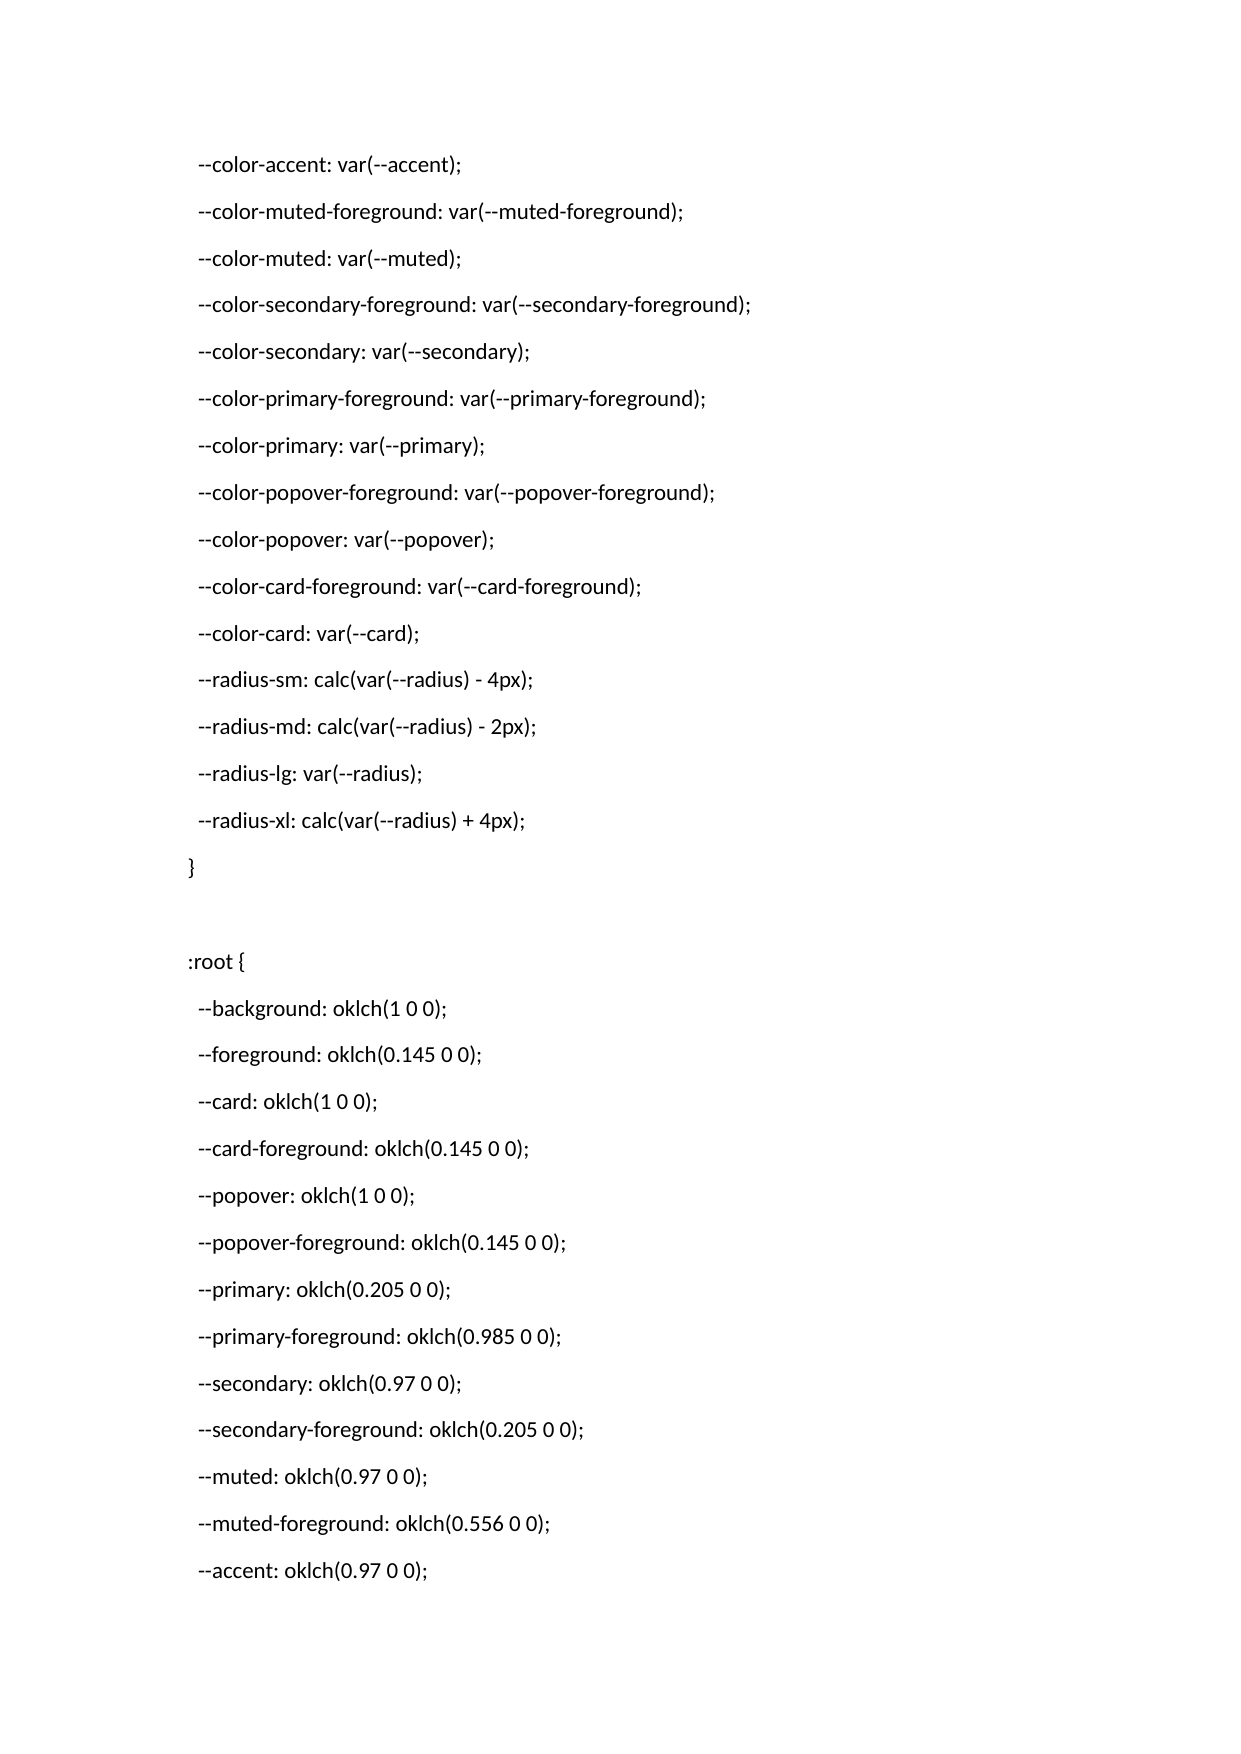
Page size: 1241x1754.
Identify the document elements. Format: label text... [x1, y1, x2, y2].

text --card: oklch(1 0 0); [187, 1087, 1090, 1116]
text --color-muted: var(--muted); [187, 244, 1090, 272]
text --color-muted-foreground: var(--muted-foreground); [187, 197, 1090, 225]
text --radius-md: calc(var(--radius) - 2px); [187, 712, 1090, 741]
text --color-popover: var(--popover); [187, 525, 1090, 553]
text --muted: oklch(0.97 0 0); [187, 1462, 1090, 1491]
text --radius-lg: var(--radius); [187, 759, 1090, 787]
text --popover-foreground: oklch(0.145 0 0); [187, 1228, 1090, 1256]
text --secondary: oklch(0.97 0 0); [187, 1369, 1090, 1397]
text --color-primary-foreground: var(--primary-foreground); [187, 384, 1090, 412]
text --secondary-foreground: oklch(0.205 0 0); [187, 1416, 1090, 1444]
text --primary-foreground: oklch(0.985 0 0); [187, 1322, 1090, 1350]
text --color-card: var(--card); [187, 619, 1090, 647]
text --foreground: oklch(0.145 0 0); [187, 1041, 1090, 1069]
text --color-card-foreground: var(--card-foreground); [187, 572, 1090, 600]
text --color-accent: var(--accent); [187, 150, 1090, 178]
text :root { [187, 947, 1090, 975]
text --accent: oklch(0.97 0 0); [187, 1556, 1090, 1584]
text --color-primary: var(--primary); [187, 431, 1090, 459]
text --popover: oklch(1 0 0); [187, 1181, 1090, 1209]
text --color-popover-foreground: var(--popover-foreground); [187, 478, 1090, 506]
text --color-secondary-foreground: var(--secondary-foreground); [187, 291, 1090, 319]
text --card-foreground: oklch(0.145 0 0); [187, 1134, 1090, 1162]
text --muted-foreground: oklch(0.556 0 0); [187, 1509, 1090, 1537]
text } [187, 853, 1090, 881]
text --color-secondary: var(--secondary); [187, 337, 1090, 366]
text --primary: oklch(0.205 0 0); [187, 1275, 1090, 1303]
text --radius-xl: calc(var(--radius) + 4px); [187, 806, 1090, 834]
text --radius-sm: calc(var(--radius) - 4px); [187, 666, 1090, 694]
text --background: oklch(1 0 0); [187, 994, 1090, 1022]
